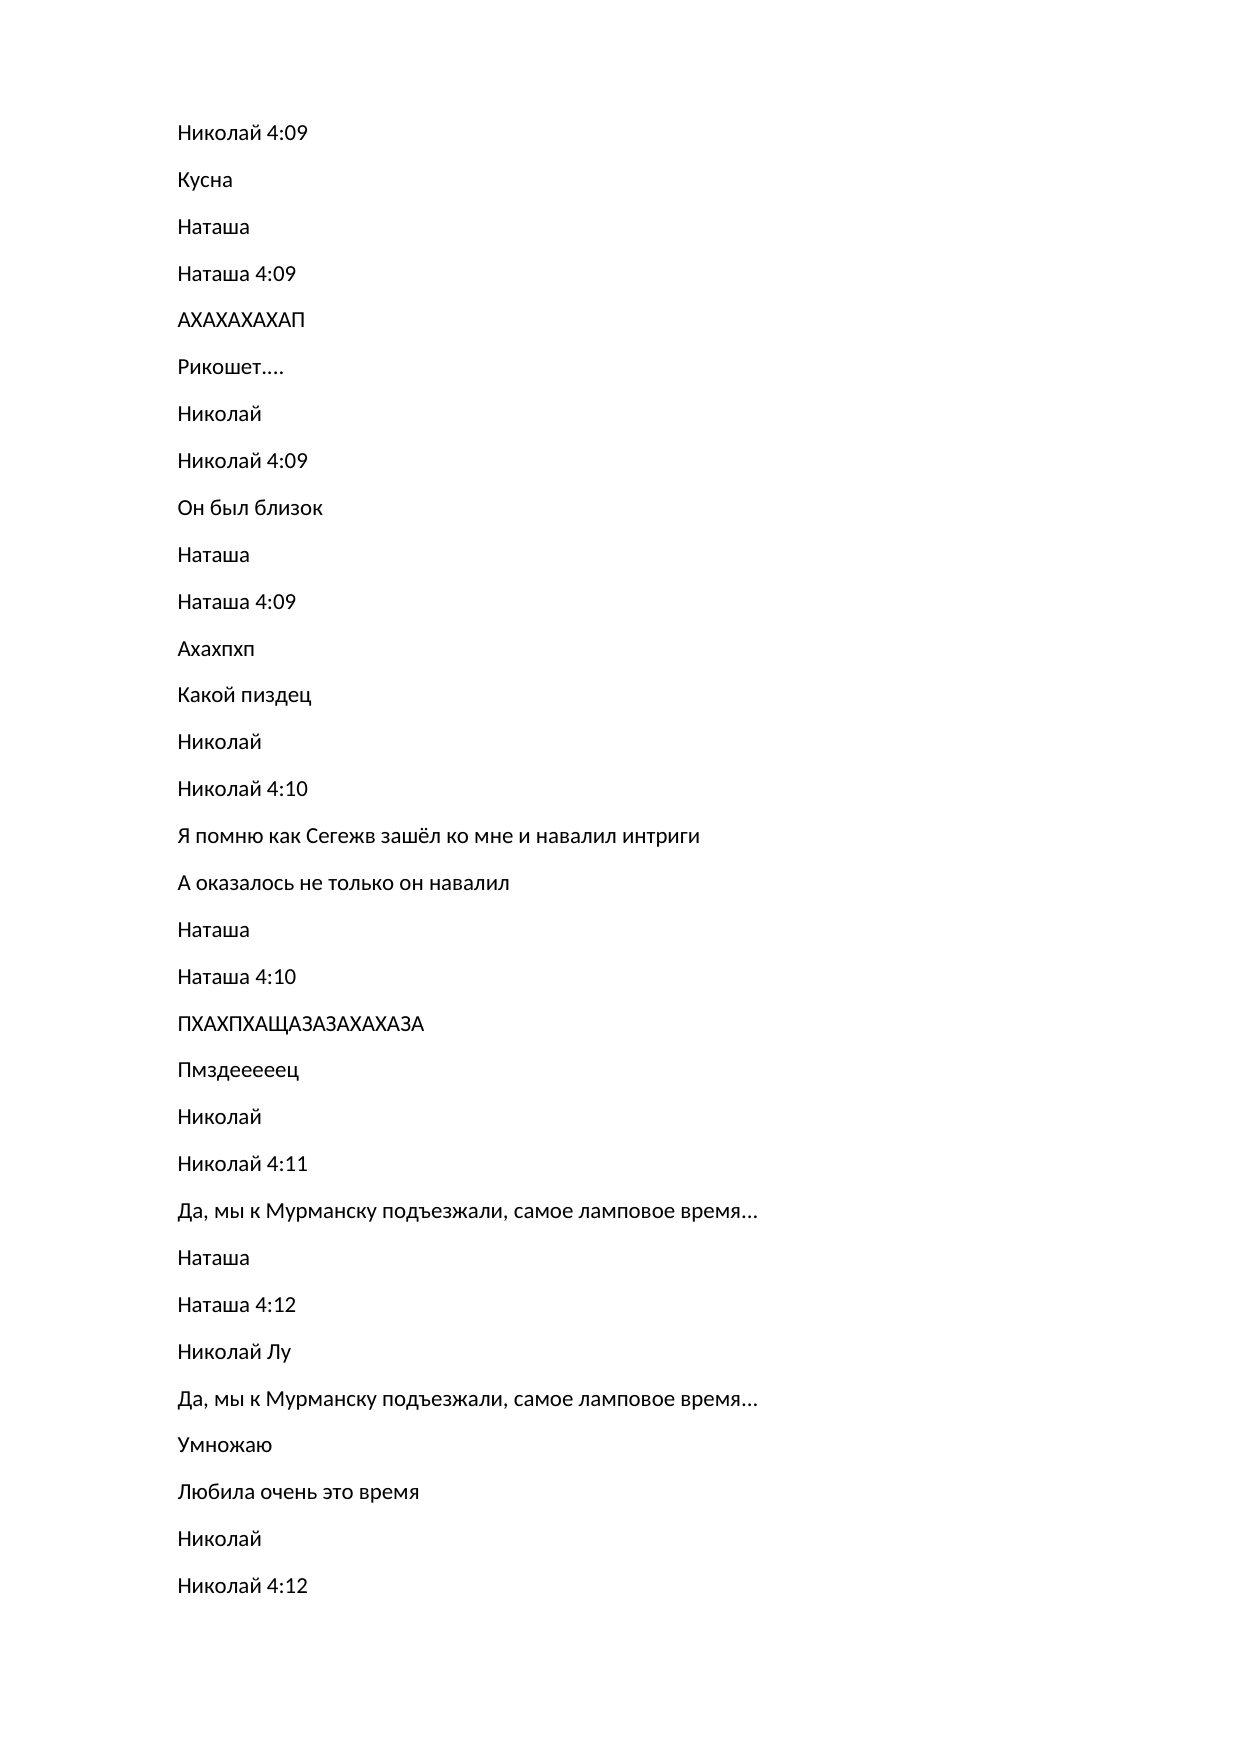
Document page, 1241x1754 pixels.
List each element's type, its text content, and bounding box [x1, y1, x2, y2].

text Николай [177, 1524, 1152, 1552]
text Наташа 4:10 [177, 962, 1152, 990]
text Да, мы к Мурманску подъезжали, самое ламповое время... [177, 1384, 1152, 1412]
text Наташа 4:12 [177, 1290, 1152, 1318]
text Наташа [177, 212, 1152, 240]
text АХАХАХАХАП [177, 306, 1152, 334]
text Николай 4:10 [177, 774, 1152, 802]
text Наташа [177, 915, 1152, 943]
text Любила очень это время [177, 1477, 1152, 1506]
text Наташа [177, 1243, 1152, 1271]
text Да, мы к Мурманску подъезжали, самое ламповое время... [177, 1196, 1152, 1224]
text Кусна [177, 165, 1152, 193]
text Николай 4:11 [177, 1149, 1152, 1177]
text Николай 4:09 [177, 118, 1152, 146]
text Пмздееееец [177, 1056, 1152, 1084]
text Я помню как Сегежв зашёл ко мне и навалил интриги [177, 821, 1152, 849]
text Николай Лу [177, 1337, 1152, 1365]
text Наташа [177, 540, 1152, 568]
text Умножаю [177, 1431, 1152, 1459]
text Николай [177, 1102, 1152, 1131]
text Ахахпхп [177, 634, 1152, 662]
text Наташа 4:09 [177, 259, 1152, 287]
text Какой пиздец [177, 681, 1152, 709]
text Николай 4:09 [177, 446, 1152, 474]
text ПХАХПХАЩАЗАЗАХАХАЗА [177, 1009, 1152, 1037]
text А оказалось не только он навалил [177, 868, 1152, 896]
text Николай 4:12 [177, 1571, 1152, 1599]
text Наташа 4:09 [177, 587, 1152, 615]
text Николай [177, 399, 1152, 427]
text Рикошет.... [177, 352, 1152, 381]
text Николай [177, 727, 1152, 756]
text Он был близок [177, 493, 1152, 521]
